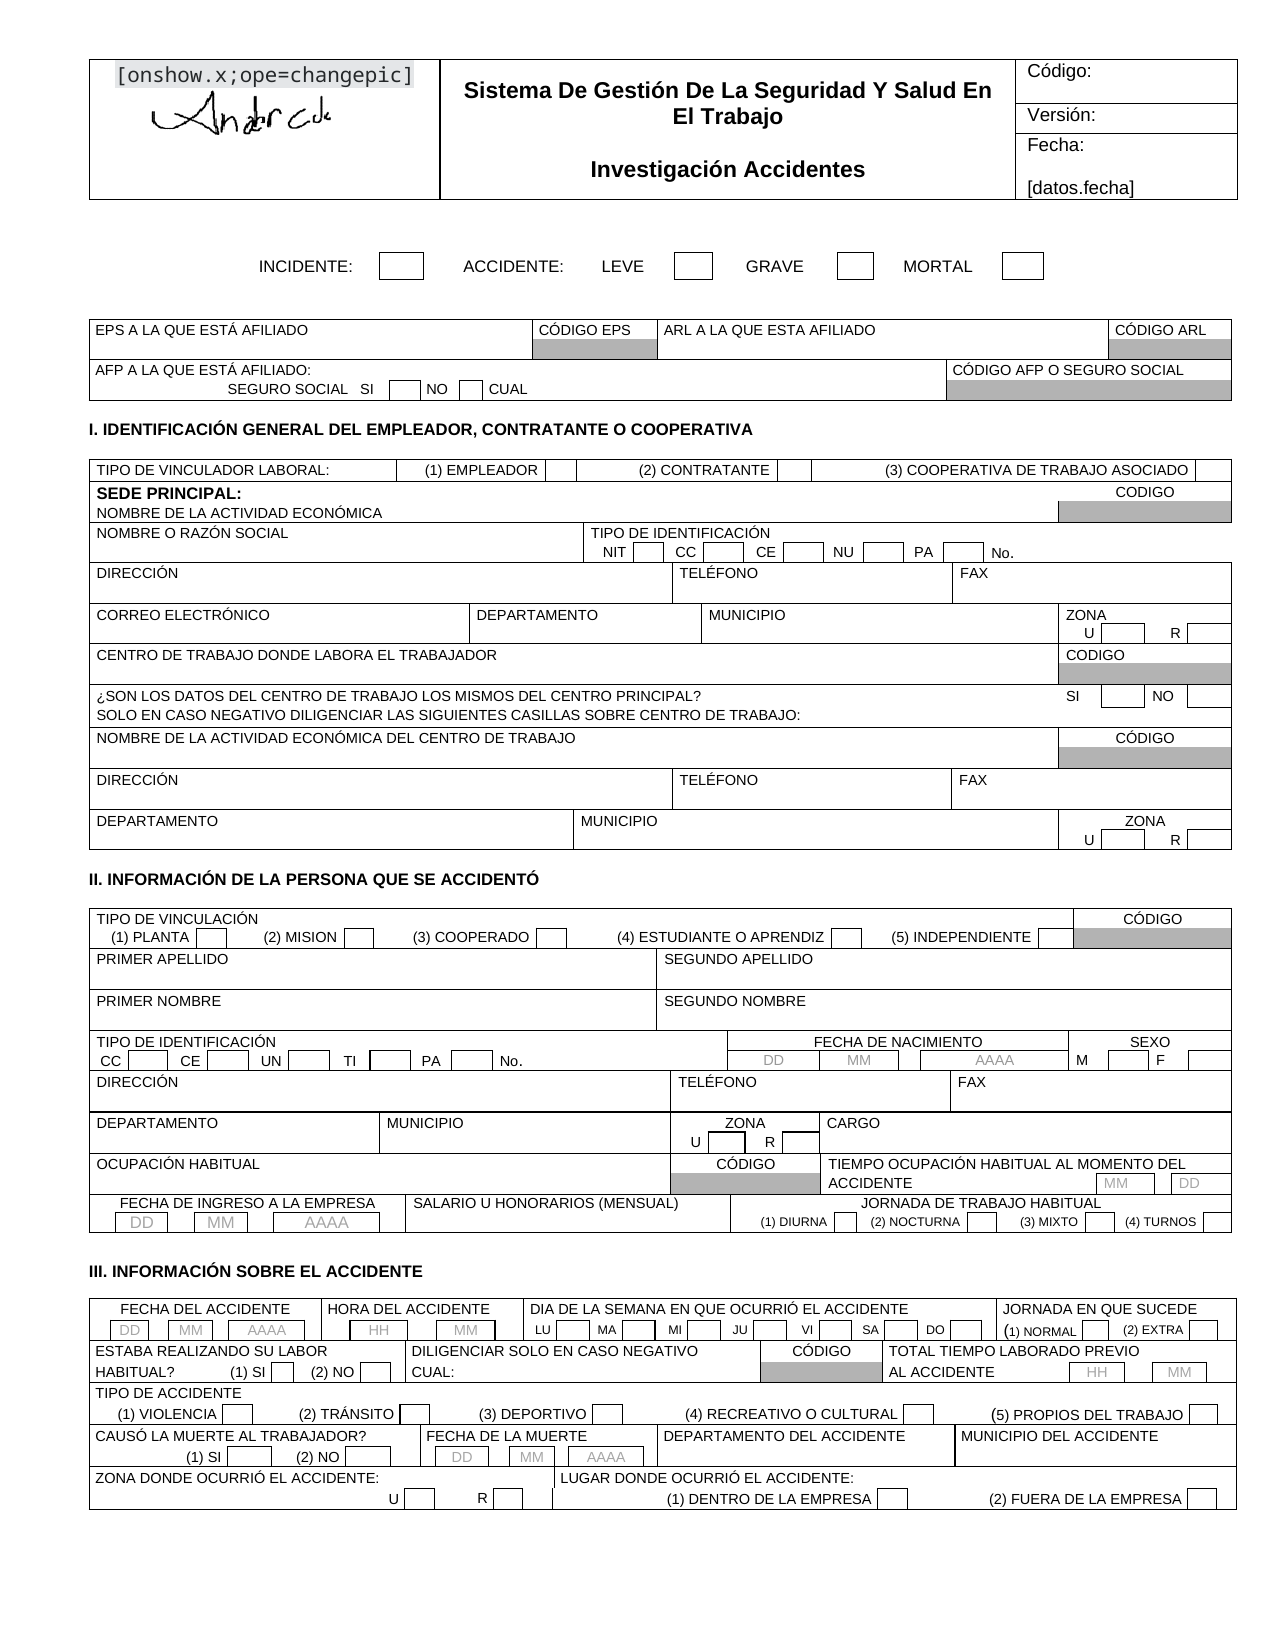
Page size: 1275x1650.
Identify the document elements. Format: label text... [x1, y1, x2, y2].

table_header ACCIDENTE: [424, 252, 571, 279]
table_cell CE [744, 542, 783, 562]
table_cell NOMBRE DE LA ACTIVIDAD ECONÓMICA DEL CENTRO DE TRABAJO [90, 728, 1058, 768]
table_cell [90, 1212, 115, 1232]
table_header HORA DEL ACCIDENTE [322, 1299, 523, 1319]
table_header GRAVE [713, 252, 837, 279]
table_header DIA DE LA SEMANA EN QUE OCURRIÓ EL ACCIDENTE [524, 1299, 996, 1319]
table_cell [90, 1488, 212, 1508]
table_cell [956, 1446, 1236, 1466]
table_cell (1) NORMAL [997, 1320, 1082, 1340]
table_header FECHA DEL ACCIDENTE [90, 1299, 321, 1319]
table_cell (2) FUERA DE LA EMPRESA [908, 1488, 1187, 1508]
table_cell [832, 929, 861, 948]
table_cell [555, 1446, 568, 1466]
table_cell VI [787, 1320, 819, 1340]
table_cell [904, 1405, 933, 1424]
table_cell [1059, 501, 1231, 522]
table_cell No. [984, 542, 1231, 562]
table_cell CODIGO [1059, 482, 1231, 501]
table_cell DIRECCIÓN [90, 769, 672, 809]
table_cell [197, 929, 226, 948]
table_header CÓDIGO EPS [533, 320, 657, 338]
table_cell FAX [951, 1071, 1231, 1111]
table_cell CENTRO DE TRABAJO DONDE LABORA EL TRABAJADOR [90, 644, 1058, 684]
table_cell CORREO ELECTRÓNICO [90, 604, 469, 643]
table_cell (3) DEPORTIVO [430, 1404, 592, 1424]
table_cell [709, 1133, 744, 1153]
table_cell DD [116, 1213, 167, 1232]
table_cell [820, 1321, 851, 1340]
table_cell JU [721, 1320, 753, 1340]
table_cell [489, 1446, 509, 1466]
table_cell [1188, 830, 1231, 849]
table_cell [346, 1447, 390, 1466]
table_cell [380, 1212, 405, 1232]
table_cell [1188, 685, 1231, 707]
table_cell [213, 1320, 228, 1340]
table_cell [1125, 1362, 1152, 1382]
table_cell [1102, 830, 1144, 849]
table_cell FECHA DE INGRESO A LA EMPRESA [90, 1195, 405, 1212]
table_cell TI [330, 1050, 369, 1070]
table_cell AAAA [229, 1321, 304, 1340]
table_cell [671, 1173, 820, 1194]
table_cell [90, 1446, 168, 1466]
table_cell NIT [584, 542, 633, 562]
table_cell DIRECCIÓN [90, 563, 672, 603]
table_cell [421, 1446, 435, 1466]
table_cell [1059, 747, 1231, 768]
table_cell (4) RECREATIVO O CULTURAL [623, 1404, 903, 1424]
table_cell DILIGENCIAR SOLO EN CASO NEGATIVO [406, 1341, 760, 1362]
table_cell DO [918, 1320, 950, 1340]
table_header LEVE [571, 252, 674, 279]
table_cell [208, 1051, 248, 1070]
table_header [546, 460, 576, 481]
table_cell [1086, 1213, 1114, 1232]
table_cell MUNICIPIO [380, 1113, 670, 1153]
table_cell [223, 1405, 252, 1424]
table_cell AAAA [569, 1447, 643, 1466]
table_cell [878, 1489, 907, 1508]
table_cell [593, 1405, 622, 1424]
table_cell R [746, 1131, 782, 1153]
table_cell [947, 380, 1231, 400]
table_header [838, 253, 873, 279]
table_cell DEPARTAMENTO DEL ACCIDENTE [658, 1425, 954, 1446]
table_header [675, 253, 712, 279]
table_cell [1059, 707, 1231, 727]
table_cell TIPO DE IDENTIFICACIÓN [90, 1031, 727, 1050]
table_cell [361, 1363, 390, 1382]
table_cell [754, 1321, 786, 1340]
table_cell [783, 1133, 819, 1153]
table_cell LUGAR DONDE OCURRIÓ EL ACCIDENTE: [555, 1467, 1236, 1488]
table_cell CE [168, 1050, 207, 1070]
table_header (2) CONTRATANTE [577, 460, 777, 481]
table_cell [1188, 624, 1231, 643]
table_cell [452, 1051, 492, 1070]
table_cell [305, 1320, 321, 1340]
table_cell PRIMER APELLIDO [90, 949, 656, 989]
table_cell [390, 381, 420, 400]
table_cell [557, 1321, 589, 1340]
table_cell HH [1070, 1363, 1124, 1382]
table_cell PA [904, 542, 943, 562]
table_cell DEPARTAMENTO [90, 810, 573, 849]
table_cell [1218, 1404, 1236, 1424]
table_cell [523, 1488, 552, 1508]
table_cell U [1059, 829, 1101, 849]
table_cell [784, 543, 823, 562]
table_cell U [671, 1131, 708, 1153]
table_cell MM [1097, 1174, 1154, 1194]
table_cell AAAA [921, 1051, 1068, 1070]
table_cell CARGO [820, 1113, 1231, 1153]
table_cell CUAL [483, 380, 946, 400]
table_cell SA [852, 1320, 884, 1340]
table_cell [1102, 624, 1144, 643]
table_cell (3) MIXTO [997, 1212, 1085, 1232]
table_cell FAX [953, 563, 1231, 603]
table_cell [885, 1321, 917, 1340]
table_cell DD [1172, 1174, 1231, 1194]
table_cell TIPO DE ACCIDENTE [90, 1383, 1236, 1404]
table_cell SALARIO U HONORARIOS (MENSUAL) [406, 1195, 730, 1212]
table_cell [496, 1320, 523, 1340]
table_cell [168, 1212, 194, 1232]
table_cell HH [351, 1321, 407, 1340]
table_cell [371, 1051, 410, 1070]
table_cell R [1145, 829, 1187, 849]
table_cell UN [249, 1050, 288, 1070]
table_header [380, 253, 423, 279]
table_cell NU [824, 542, 863, 562]
table_cell [951, 1321, 981, 1340]
table_header INCIDENTE: [232, 252, 379, 279]
table_cell OCUPACIÓN HABITUAL [90, 1154, 670, 1194]
text II. INFORMACIÓN DE LA PERSONA QUE SE ACCIDENTÓ [89, 869, 1186, 889]
table_cell [968, 1213, 996, 1232]
table_cell TIEMPO OCUPACIÓN HABITUAL AL MOMENTO DEL [821, 1154, 1231, 1172]
table_cell [406, 1212, 730, 1232]
title I. IDENTIFICACIÓN GENERAL DEL EMPLEADOR, CONTRATANTE O COOPERATIVA [89, 420, 1186, 439]
table_header [778, 460, 811, 481]
table_cell SEXO [1069, 1031, 1231, 1050]
table_cell R [435, 1488, 493, 1508]
table_cell [1217, 1488, 1236, 1508]
table_cell HABITUAL? [90, 1362, 197, 1382]
table_cell ZONA [1059, 604, 1231, 623]
table_cell [228, 1447, 271, 1466]
table_cell [1204, 1213, 1231, 1232]
table_cell (1) SI [197, 1362, 271, 1382]
table_cell U [1059, 623, 1101, 643]
table_cell [533, 339, 657, 359]
table_cell [129, 1051, 167, 1070]
table_cell [864, 543, 903, 562]
table_cell [149, 1320, 168, 1340]
table_cell [1059, 663, 1231, 684]
table_cell MUNICIPIO DEL ACCIDENTE [956, 1425, 1236, 1446]
table_cell [899, 1050, 920, 1070]
table_cell [688, 1321, 720, 1340]
table_header ARL A LA QUE ESTA AFILIADO [658, 320, 1108, 338]
table_cell CAUSÓ LA MUERTE AL TRABAJADOR? [90, 1425, 420, 1446]
table_cell MM [437, 1321, 494, 1340]
table_cell CC [664, 542, 703, 562]
table_cell (4) ESTUDIANTE O APRENDIZ [567, 928, 831, 948]
table_header (3) COOPERATIVA DE TRABAJO ASOCIADO [812, 460, 1195, 481]
table_cell DEPARTAMENTO [90, 1113, 379, 1153]
table_header JORNADA EN QUE SUCEDE [997, 1299, 1236, 1319]
table_header [1003, 253, 1043, 279]
table_cell NOMBRE O RAZÓN SOCIAL [90, 523, 583, 562]
table_cell [248, 1212, 273, 1232]
table_cell U [212, 1488, 404, 1508]
table_cell TELÉFONO [673, 563, 952, 603]
table_cell CC [90, 1050, 128, 1070]
table_cell PRIMER NOMBRE [90, 990, 656, 1030]
table_cell [1039, 929, 1073, 948]
table_cell TOTAL TIEMPO LABORADO PREVIO [883, 1341, 1236, 1362]
table_cell (2) EXTRA [1109, 1320, 1189, 1340]
table_cell [345, 929, 373, 948]
table_cell (2) MISION [227, 928, 344, 948]
table_cell SEGUNDO NOMBRE [657, 990, 1231, 1030]
table_cell [1190, 1405, 1217, 1424]
picture [116, 60, 426, 186]
table_cell LU [524, 1320, 556, 1340]
table_cell SI [1059, 685, 1101, 707]
table_header CÓDIGO [1074, 909, 1231, 928]
table_cell (1) DENTRO DE LA EMPRESA [553, 1488, 877, 1508]
table_cell MUNICIPIO [574, 810, 1058, 849]
table_cell [408, 1320, 436, 1340]
table_cell NO [421, 380, 459, 400]
table_cell [1102, 685, 1144, 707]
table_header EPS A LA QUE ESTÁ AFILIADO [90, 320, 532, 359]
table_cell MM [169, 1321, 212, 1340]
table_cell [1074, 928, 1231, 948]
table_cell (2) NOCTURNA [857, 1212, 967, 1232]
table_cell (4) TURNOS [1115, 1212, 1203, 1232]
text III. INFORMACIÓN SOBRE EL ACCIDENTE [89, 1262, 1186, 1281]
table_cell [272, 1363, 293, 1382]
table_cell [1188, 1489, 1216, 1508]
table_header TIPO DE VINCULADOR LABORAL: [90, 460, 396, 481]
table_cell [537, 929, 566, 948]
table_cell AL ACCIDENTE [883, 1362, 1042, 1382]
table_cell DIRECCIÓN [90, 1071, 670, 1111]
table_cell No. [493, 1050, 727, 1070]
table_cell F [1149, 1050, 1188, 1070]
table_cell DEPARTAMENTO [470, 604, 701, 643]
table_cell [1109, 1051, 1148, 1070]
table_cell TIPO DE IDENTIFICACIÓN [584, 523, 1231, 542]
table_cell CUAL: [406, 1362, 760, 1382]
table_cell [90, 1320, 110, 1340]
table_cell FAX [952, 769, 1231, 809]
table_cell (1) DIURNA [731, 1212, 834, 1232]
table_cell FECHA DE NACIMIENTO [728, 1031, 1068, 1050]
table_cell CODIGO [1059, 644, 1231, 663]
table_cell CÓDIGO AFP O SEGURO SOCIAL [947, 360, 1231, 380]
table_cell MM [820, 1051, 898, 1070]
table_cell MI [656, 1320, 687, 1340]
table_cell [644, 1446, 657, 1466]
table_cell JORNADA DE TRABAJO HABITUAL [731, 1195, 1231, 1212]
table_cell (3) COOPERADO [374, 928, 536, 948]
table_cell [401, 1405, 429, 1424]
table_cell [1189, 1051, 1231, 1070]
table_cell [405, 1489, 434, 1508]
table_cell R [1145, 623, 1187, 643]
table_cell (2) NO [272, 1446, 345, 1466]
table_cell [460, 381, 482, 400]
table_cell MM [510, 1447, 554, 1466]
table_cell TELÉFONO [673, 769, 951, 809]
table_cell [1190, 1321, 1217, 1340]
table_cell MM [1153, 1363, 1206, 1382]
table_cell (1) SI [169, 1446, 227, 1466]
table_cell [494, 1489, 522, 1508]
table_cell MA [590, 1320, 622, 1340]
table_cell [623, 1321, 654, 1340]
table_cell DD [436, 1447, 488, 1466]
table_cell [322, 1320, 349, 1340]
table_header MORTAL [874, 252, 1002, 279]
table_header TIPO DE VINCULACIÓN [90, 909, 1073, 928]
table_cell CÓDIGO [671, 1154, 820, 1172]
table_cell [944, 543, 983, 562]
table_cell AFP A LA QUE ESTÁ AFILIADO: [90, 360, 946, 380]
table_cell [658, 339, 1108, 359]
table_cell [704, 543, 743, 562]
table_cell ESTABA REALIZANDO SU LABOR [90, 1341, 405, 1362]
table_cell [391, 1446, 420, 1466]
table_cell [658, 1446, 954, 1466]
table_cell MUNICIPIO [702, 604, 1058, 643]
table_header CÓDIGO ARL [1109, 320, 1231, 338]
table_header (1) EMPLEADOR [397, 460, 545, 481]
table_cell ZONA [671, 1113, 819, 1131]
table_cell (2) NO [294, 1362, 360, 1382]
table_cell (5) PROPIOS DEL TRABAJO [934, 1404, 1189, 1424]
table_cell NO [1145, 685, 1187, 707]
table_cell M [1069, 1050, 1108, 1070]
table_cell (1) VIOLENCIA [90, 1404, 222, 1424]
table_cell [634, 543, 663, 562]
table_cell DD [111, 1321, 148, 1340]
table_cell [982, 1320, 996, 1340]
table_cell (2) TRÁNSITO [253, 1404, 399, 1424]
table_cell (5) INDEPENDIENTE [862, 928, 1038, 948]
table_cell [761, 1362, 882, 1382]
table_cell DD [728, 1051, 819, 1070]
table_cell CÓDIGO [761, 1341, 882, 1362]
table_cell [1083, 1321, 1108, 1340]
table_cell ZONA [1059, 810, 1231, 829]
table_cell SEDE PRINCIPAL: NOMBRE DE LA ACTIVIDAD ECONÓMICA [90, 482, 1058, 522]
table_cell [1109, 339, 1231, 359]
table_header [1196, 460, 1231, 481]
table_cell SEGURO SOCIAL [90, 380, 354, 400]
table_cell CÓDIGO [1059, 728, 1231, 747]
table_cell ¿SON LOS DATOS DEL CENTRO DE TRABAJO LOS MISMOS DEL CENTRO PRINCIPAL? SOLO EN CASO NEGATIVO DILIGENCIAR LAS SIGUIENTES CASILLAS SOBRE CENTRO DE TRABAJO: [90, 685, 1058, 727]
table_cell TELÉFONO [671, 1071, 950, 1111]
table_cell [1207, 1362, 1236, 1382]
table_cell ZONA DONDE OCURRIÓ EL ACCIDENTE: [90, 1467, 554, 1488]
table_cell [1042, 1362, 1069, 1382]
table_cell [1218, 1320, 1236, 1340]
table_cell [289, 1051, 329, 1070]
table_cell SI [354, 380, 389, 400]
table_cell MM [195, 1213, 247, 1232]
table_cell SEGUNDO APELLIDO [657, 949, 1231, 989]
table_cell PA [411, 1050, 451, 1070]
table_cell (1) PLANTA [90, 928, 196, 948]
table_cell AAAA [274, 1213, 379, 1232]
table_cell [1155, 1173, 1171, 1194]
table_cell [835, 1213, 856, 1232]
table_cell ACCIDENTE [821, 1173, 1096, 1194]
table_cell [391, 1362, 405, 1382]
table_cell FECHA DE LA MUERTE [421, 1425, 657, 1446]
